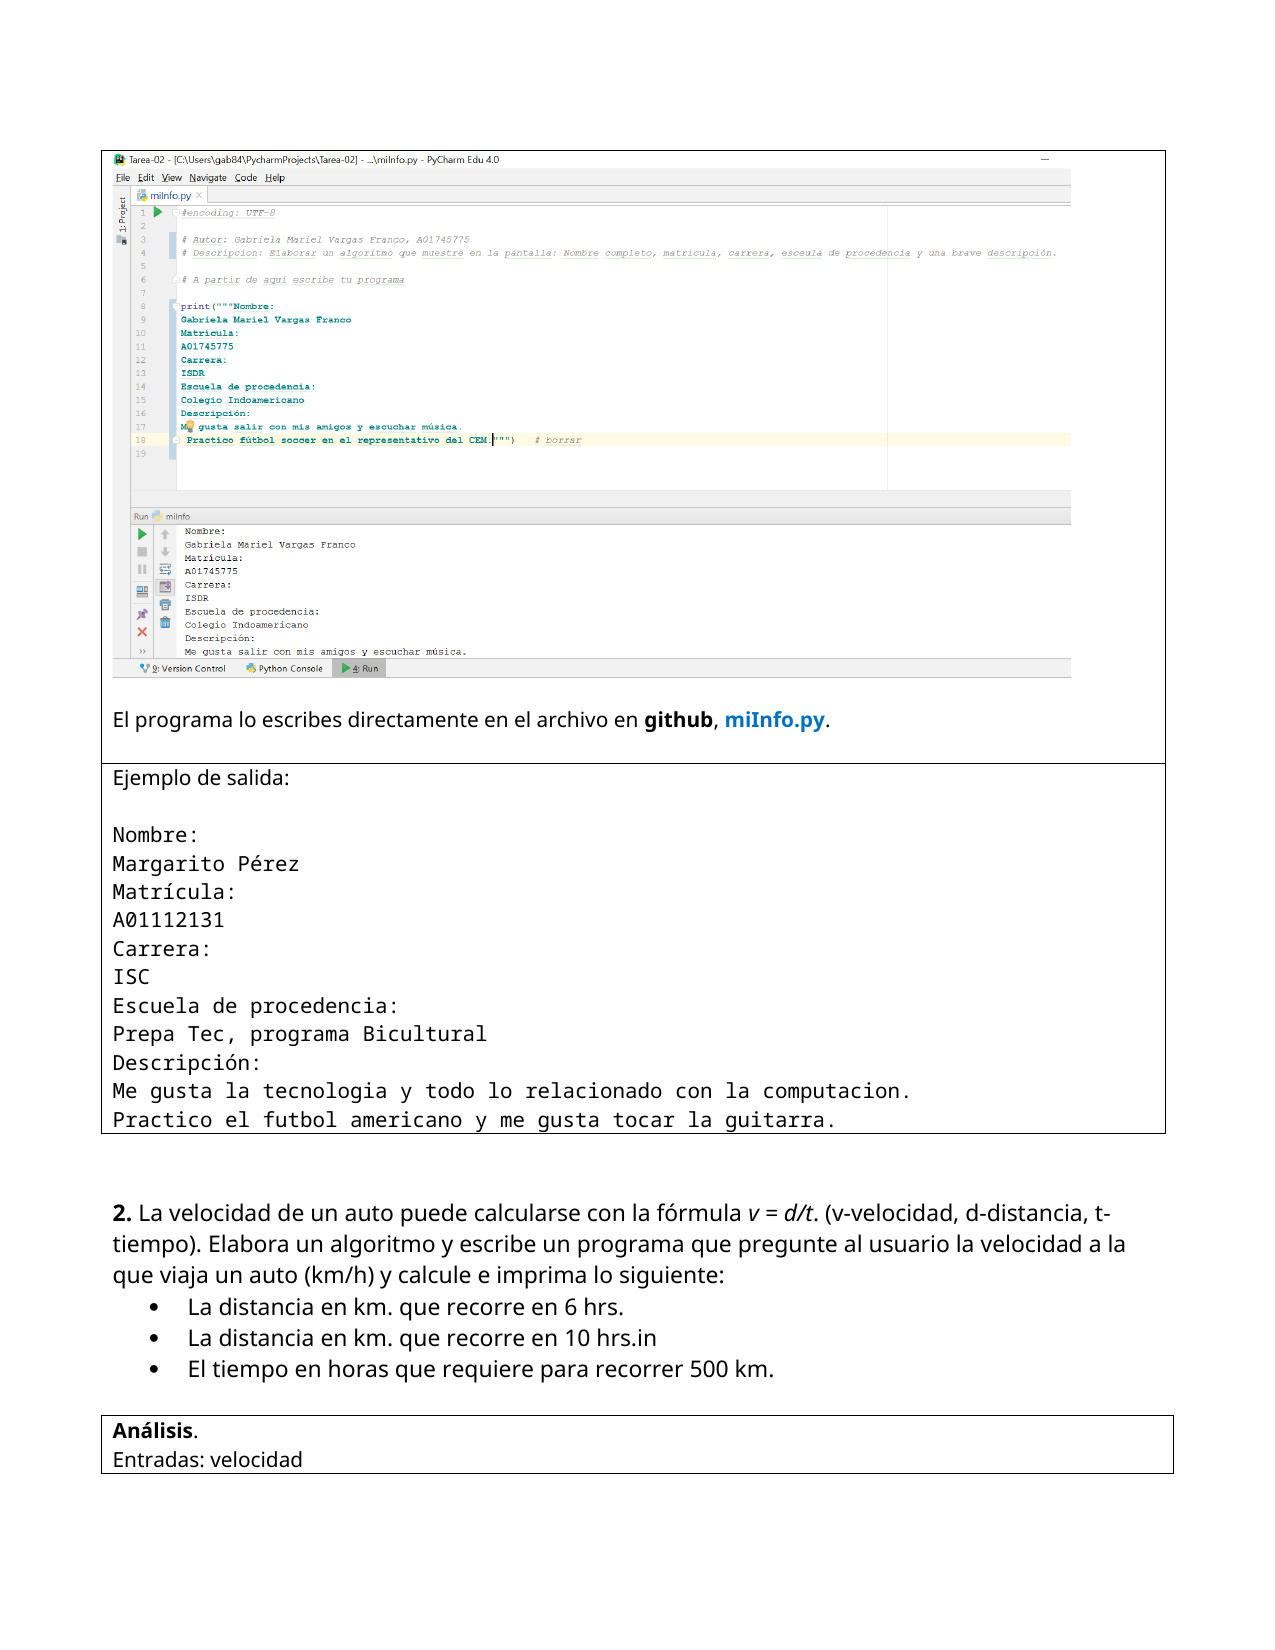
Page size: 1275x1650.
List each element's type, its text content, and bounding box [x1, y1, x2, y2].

picture [112, 151, 1071, 678]
text 2. La velocidad de un auto puede calcularse con la fórmula v = d/t. (v-velocidad, d-distancia, t-tiempo). Elabora un algoritmo y escribe un programa que pregunte al usuario la velocidad a la que viaja un auto (km/h) y calcule e imprima lo siguiente: [112, 1197, 1162, 1290]
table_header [102, 1416, 1173, 1473]
list La distancia en km. que recorre en 6 hrs. [150, 1290, 1162, 1322]
table_cell Ejemplo de salida: Nombre: Margarito Pérez Matrícula: A01112131 Carrera: ISC Escuela de procedencia: Prepa Tec, programa Bicultural Descripción: Me gusta la tecnologia y todo lo relacionado con la computacion. Practico el futbol americano y me gusta tocar la guitarra. [102, 764, 1165, 1133]
list La distancia en km. que recorre en 10 hrs.in [150, 1322, 1162, 1353]
list El tiempo en horas que requiere para recorrer 500 km. [150, 1353, 1162, 1384]
table_header Análisis. Entradas: (No hay) Salidas: Nombre, matrícula, carrera, escuela de procedencia, descripción. Relación E/S: Inserta aquí la imagen con el algoritmo. (foto, captura de pantalla, texto, etc.) El programa lo escribes directamente en el archivo en github, miInfo.py. [102, 151, 1165, 762]
